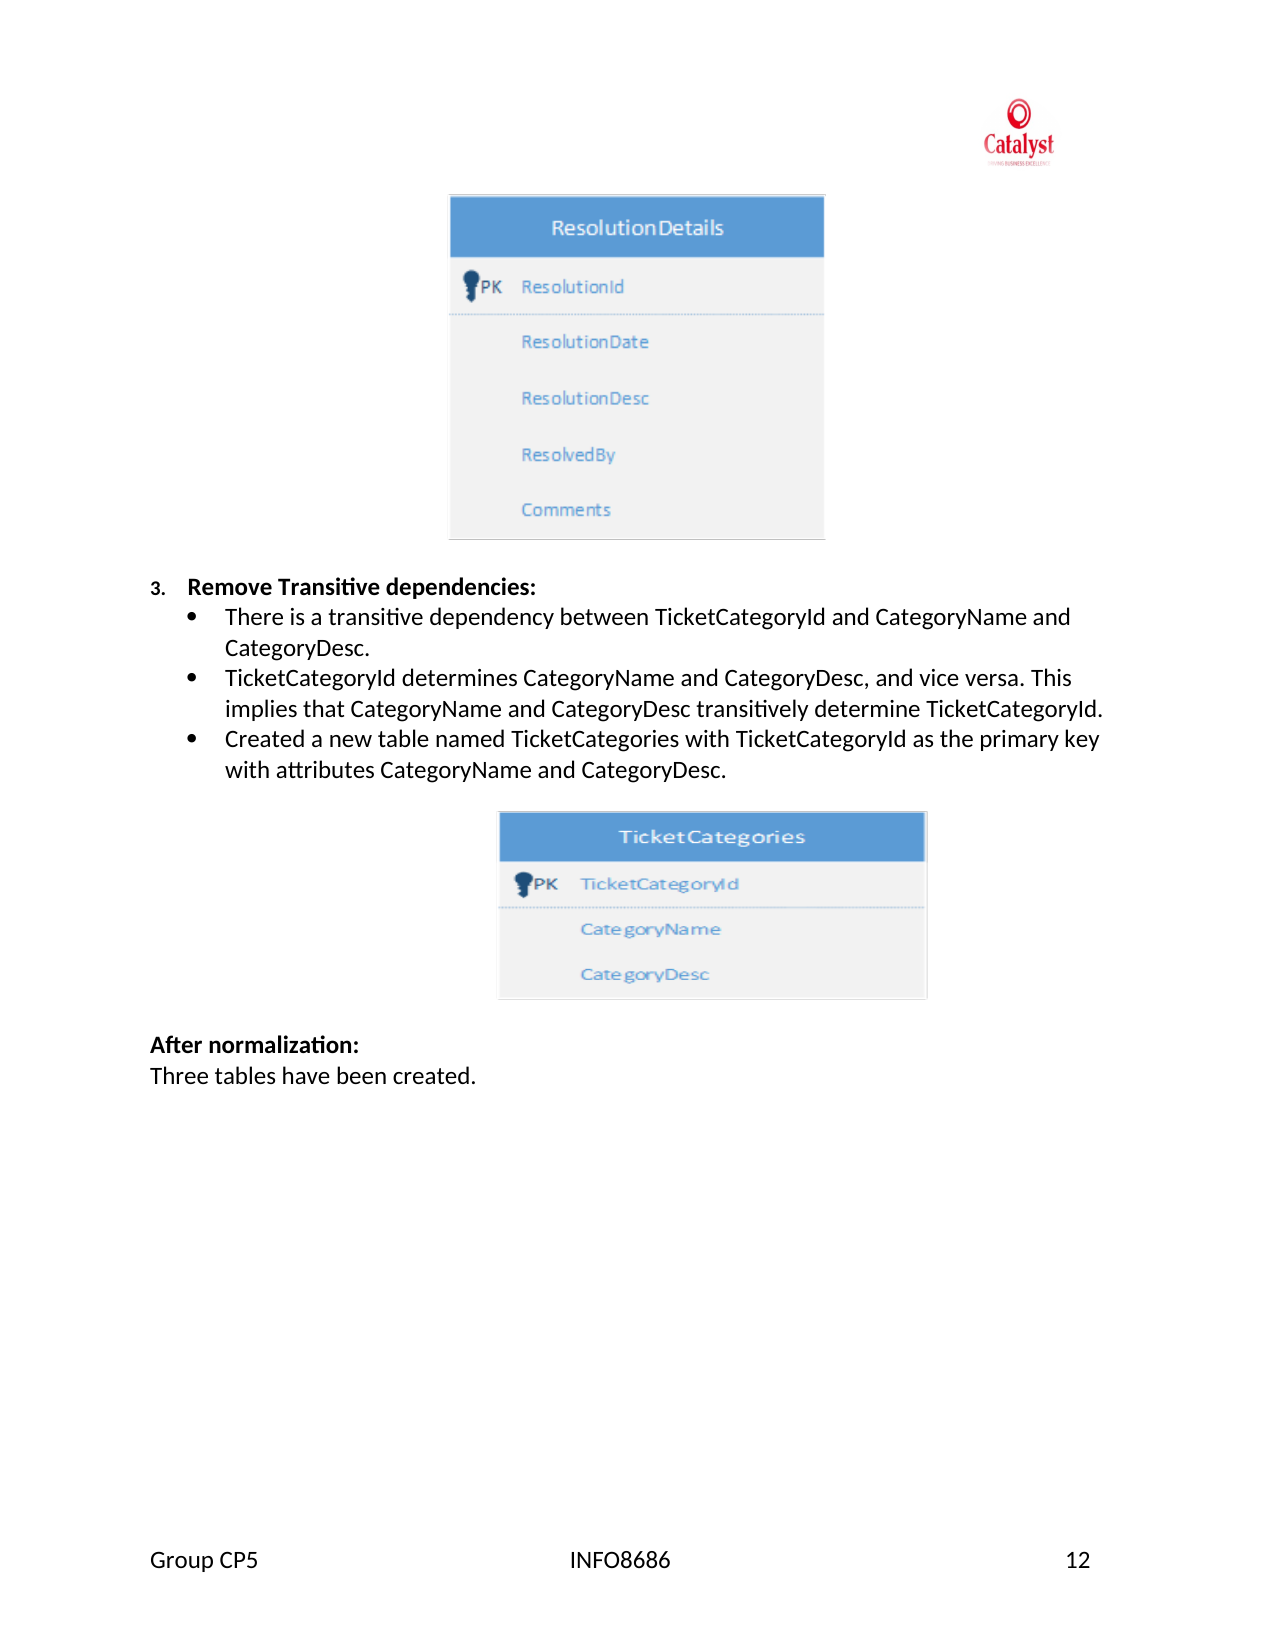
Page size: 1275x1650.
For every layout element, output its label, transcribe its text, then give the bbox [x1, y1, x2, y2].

text After normalization: [150, 1029, 1125, 1060]
picture [446, 193, 829, 543]
picture [992, 109, 1050, 159]
list There is a transitive dependency between TicketCategoryId and CategoryName and CategoryDesc. [187, 601, 1125, 662]
picture [495, 809, 930, 1002]
list Remove Transitive dependencies: [150, 571, 1125, 601]
list Created a new table named TicketCategories with TicketCategoryId as the primary key with attributes CategoryName and CategoryDesc. [187, 723, 1125, 784]
list TicketCategoryId determines CategoryName and CategoryDesc, and vice versa. This implies that CategoryName and CategoryDesc transitively determine TicketCategoryId. [187, 662, 1125, 723]
text Three tables have been created. [150, 1060, 1125, 1091]
